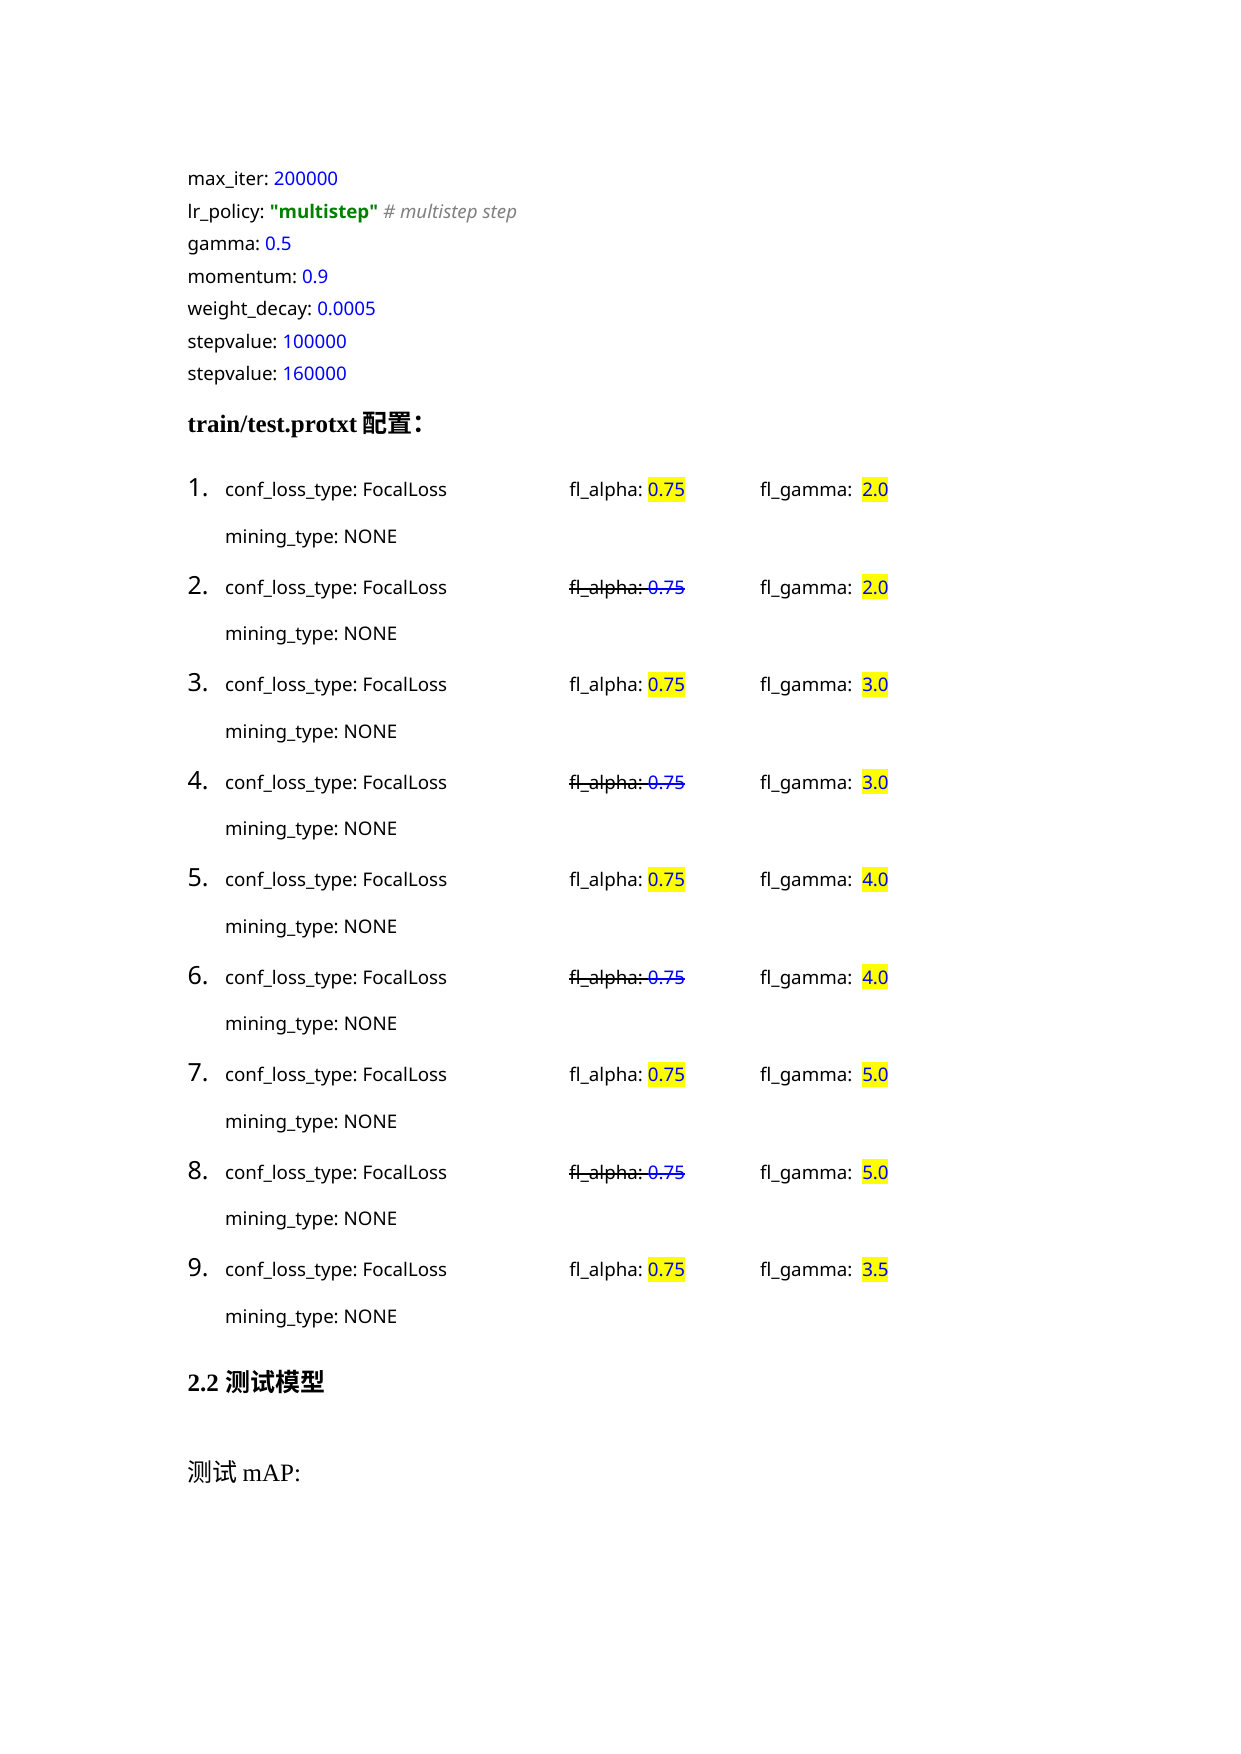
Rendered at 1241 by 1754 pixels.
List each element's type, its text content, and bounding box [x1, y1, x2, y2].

list conf_loss_type: FocalLoss fl_alpha: 0.75 fl_gamma: 3.0 mining_type: NONE [187, 649, 1053, 747]
list conf_loss_type: FocalLoss fl_alpha: 0.75 fl_gamma: 4.0 mining_type: NONE [187, 942, 1053, 1039]
list conf_loss_type: FocalLoss fl_alpha: 0.75 fl_gamma: 5.0 mining_type: NONE [187, 1137, 1053, 1234]
list conf_loss_type: FocalLoss fl_alpha: 0.75 fl_gamma: 5.0 mining_type: NONE [187, 1039, 1053, 1137]
list conf_loss_type: FocalLoss fl_alpha: 0.75 fl_gamma: 3.5 mining_type: NONE [187, 1234, 1053, 1332]
text train/test.protxt配置： [187, 389, 1053, 454]
list conf_loss_type: FocalLoss fl_alpha: 0.75 fl_gamma: 4.0 mining_type: NONE [187, 844, 1053, 942]
text 测试mAP: [187, 1438, 1053, 1503]
list conf_loss_type: FocalLoss fl_alpha: 0.75 fl_gamma: 2.0 mining_type: NONE [187, 454, 1053, 552]
list conf_loss_type: FocalLoss fl_alpha: 0.75 fl_gamma: 3.0 mining_type: NONE [187, 747, 1053, 844]
title 2.2 测试模型 [187, 1348, 1053, 1413]
list conf_loss_type: FocalLoss fl_alpha: 0.75 fl_gamma: 2.0 mining_type: NONE [187, 552, 1053, 649]
text max_iter: 200000 lr_policy: "multistep" # multistep step gamma: 0.5 momentum: 0.9 weight_decay: 0.0005 stepvalue: 100000 stepvalue: 160000 [187, 162, 1053, 389]
